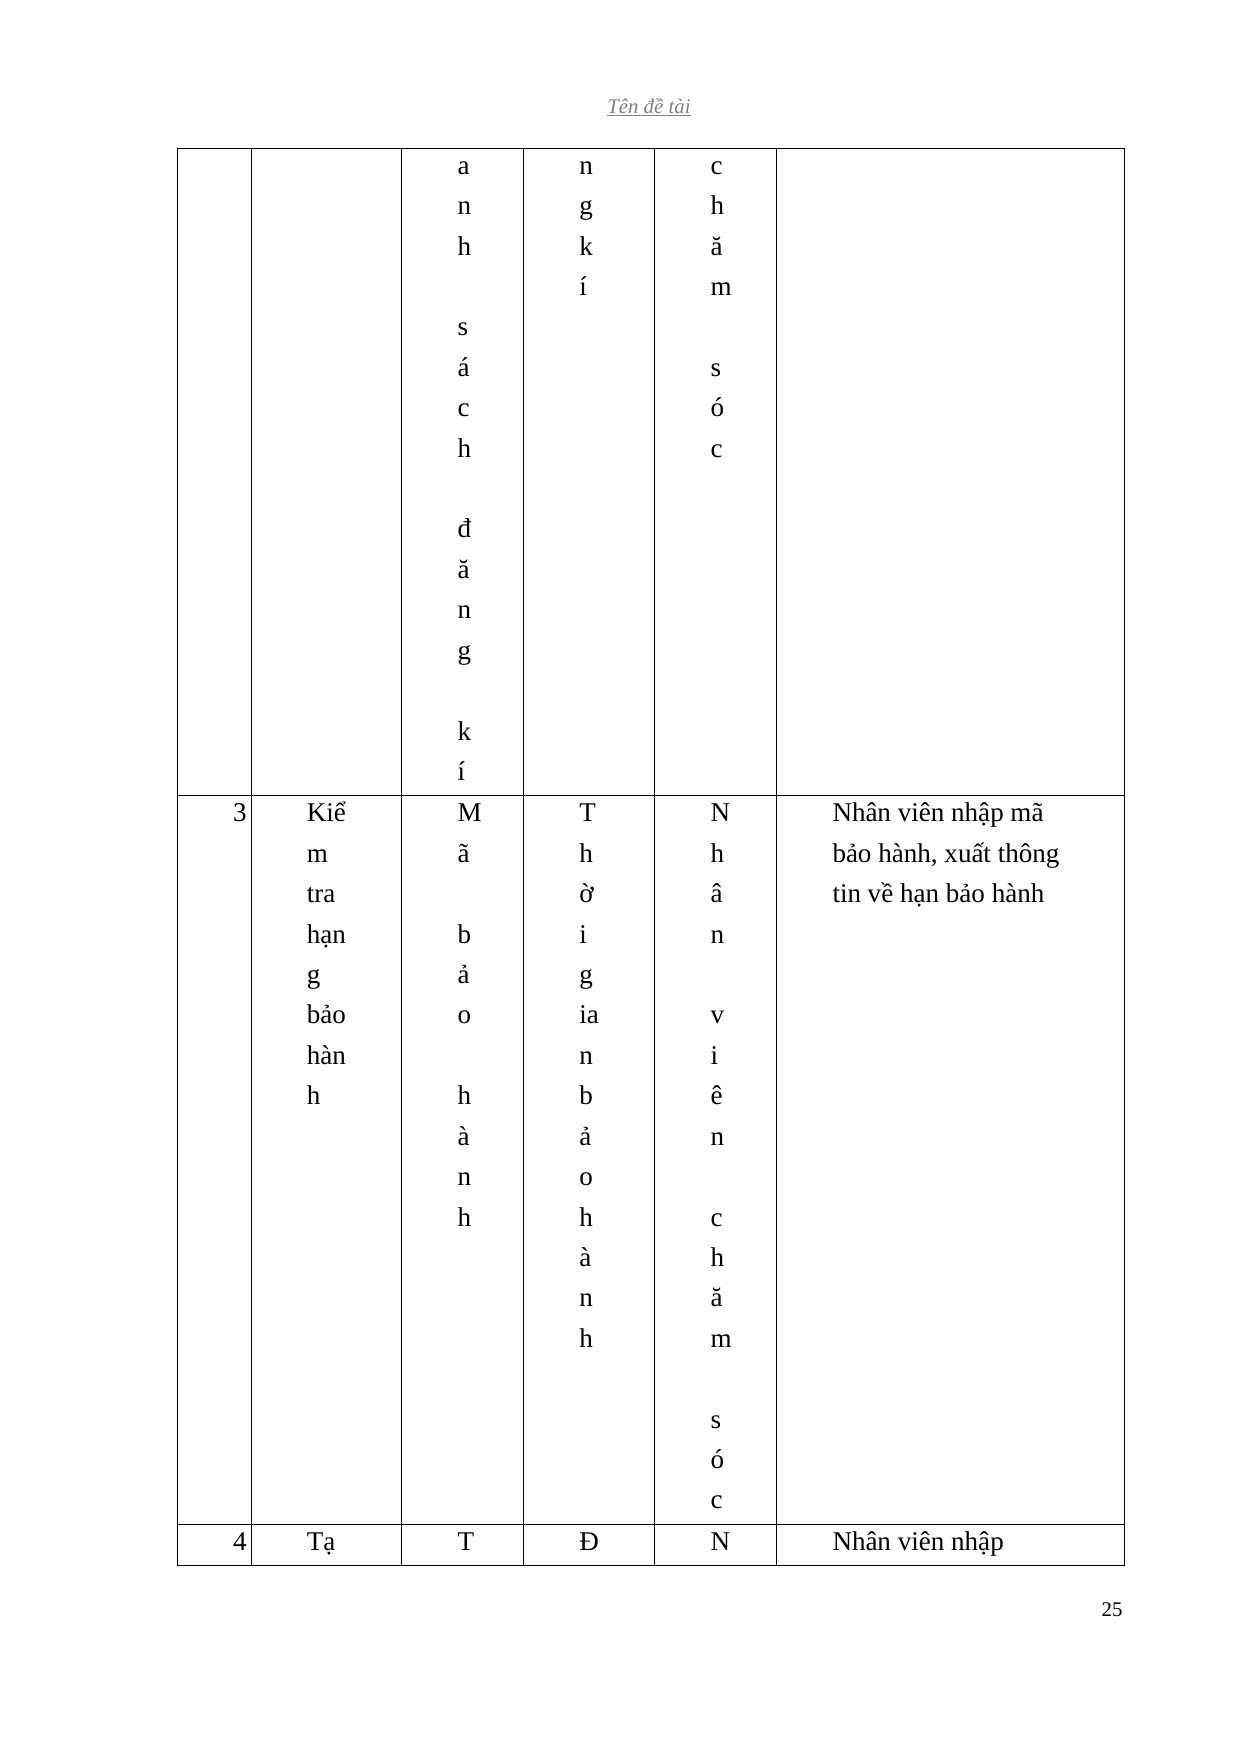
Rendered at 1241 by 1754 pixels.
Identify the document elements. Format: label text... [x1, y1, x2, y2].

table_cell Nhân viên chăm sóc [655, 149, 776, 795]
table_cell Nhân viên nhập mã bảo hành, xuất thông tin về hạn bảo hành [777, 796, 1124, 1524]
table_cell Danh sách đăng kí [524, 149, 654, 795]
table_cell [252, 149, 401, 795]
table_cell Thời gian bảo hành [524, 796, 654, 1524]
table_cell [777, 1525, 1124, 1565]
table_cell 4 [178, 1525, 251, 1565]
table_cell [524, 1525, 654, 1565]
table_cell Nhân viên chăm sóc [655, 796, 776, 1524]
table_cell Mã bảo hành [402, 796, 523, 1524]
table_cell 2 [178, 149, 251, 795]
table_cell 3 [178, 796, 251, 1524]
table_cell Nhân viên chăm sóc [655, 1525, 776, 1565]
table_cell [777, 149, 1124, 795]
table_cell Kiểm tra hạng bảo hành [252, 796, 401, 1524]
table_cell Tạo đơn [252, 1525, 401, 1565]
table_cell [402, 1525, 523, 1565]
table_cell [402, 149, 523, 795]
